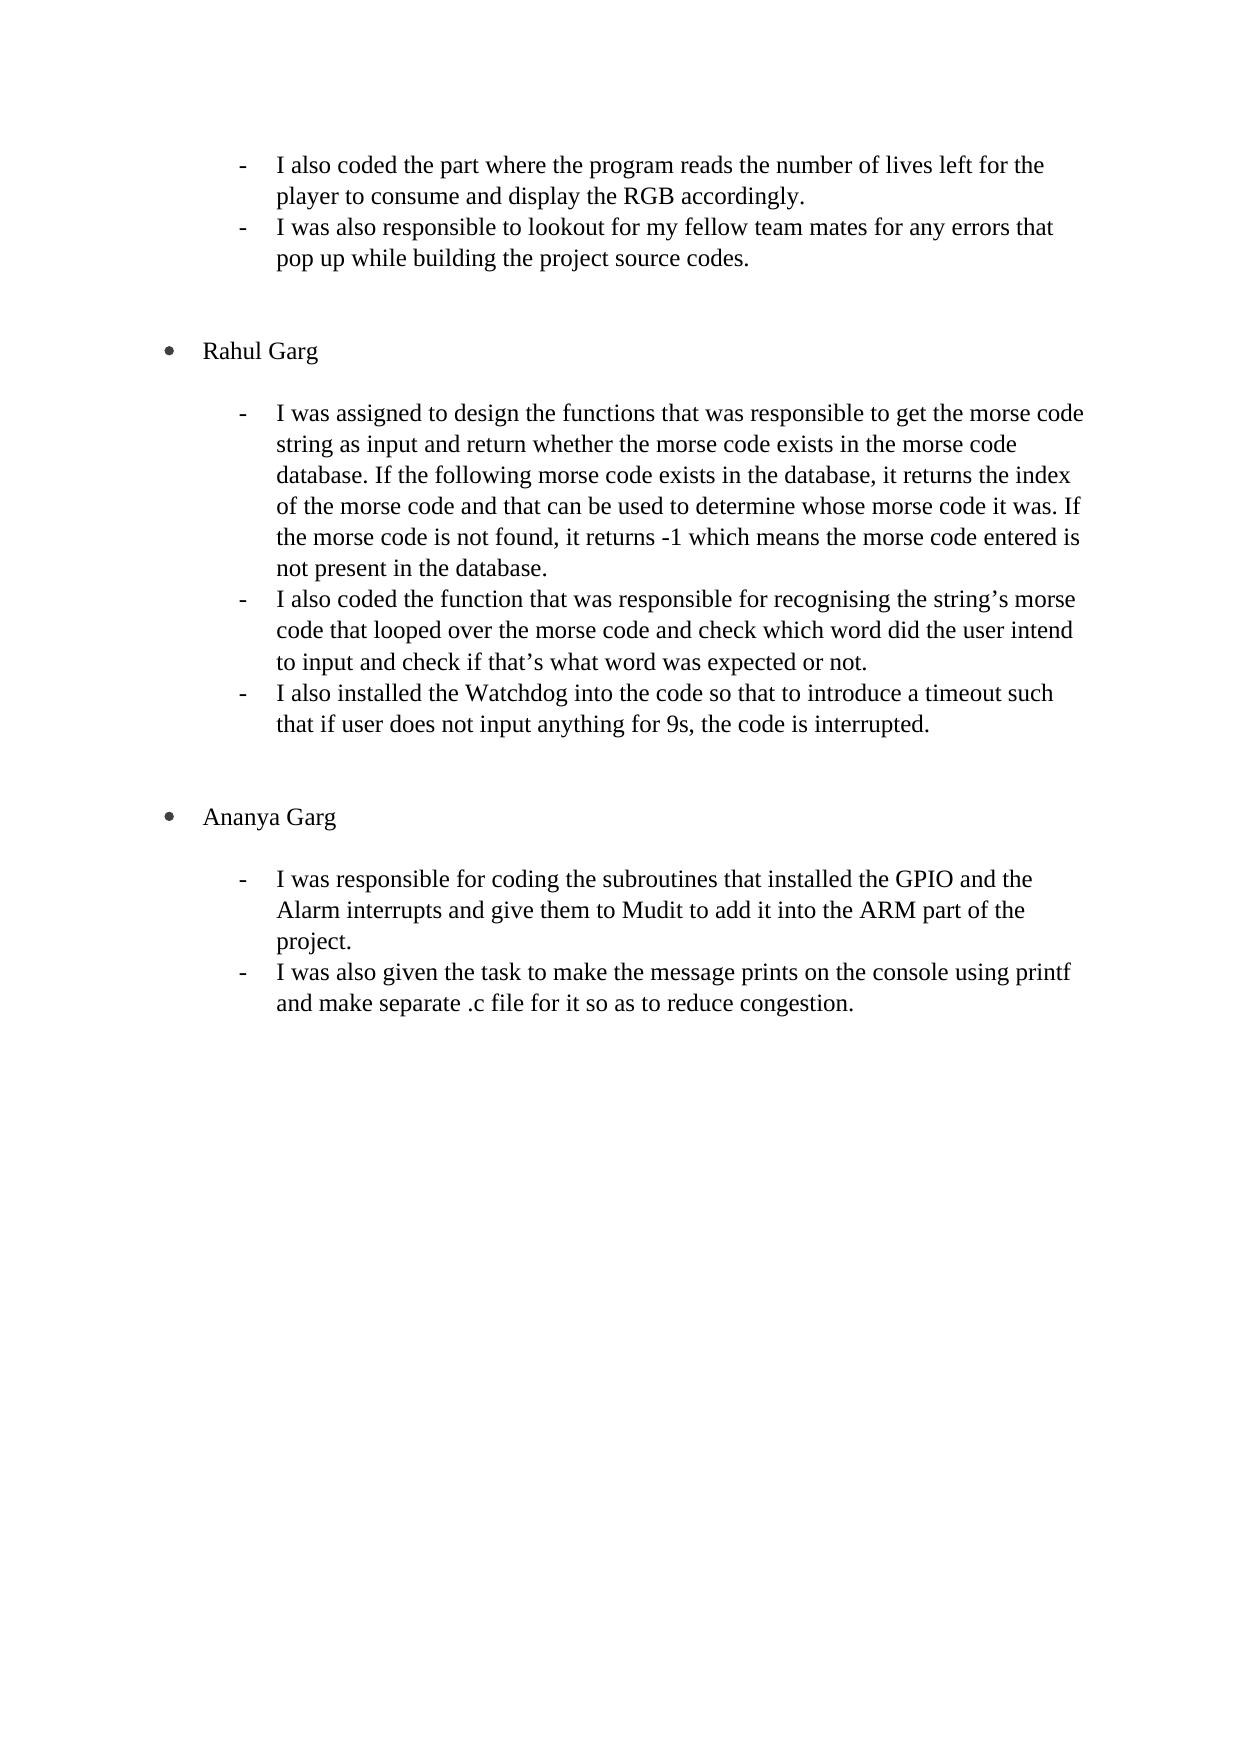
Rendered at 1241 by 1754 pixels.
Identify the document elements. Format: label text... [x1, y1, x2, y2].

list I was also given the task to make the message prints on the console using printf and make separate .c file for it so as to reduce congestion. [239, 957, 1090, 1017]
list I also coded the function that was responsible for recognising the string’s morse code that looped over the morse code and check which word did the user intend to input and check if that’s what word was expected or not. [239, 584, 1090, 675]
list Rahul Garg [165, 336, 1090, 365]
list I was assigned to design the functions that was responsible to get the morse code string as input and return whether the morse code exists in the morse code database. If the following morse code exists in the database, it returns the index of the morse code and that can be used to determine whose morse code it was. If the morse code is not found, it returns -1 which means the morse code entered is not present in the database. [239, 398, 1090, 582]
list I was responsible for coding the subroutines that installed the GPIO and the Alarm interrupts and give them to Mudit to add it into the ARM part of the project. [239, 864, 1090, 955]
list Ananya Garg [165, 802, 1090, 831]
list I also coded the part where the program reads the number of lives left for the player to consume and display the RGB accordingly. [239, 150, 1090, 210]
list I also installed the Watchdog into the code so that to introduce a timeout such that if user does not input anything for 9s, the code is interrupted. [239, 678, 1090, 737]
list I was also responsible to lookout for my fellow team mates for any errors that pop up while building the project source codes. [239, 212, 1090, 272]
